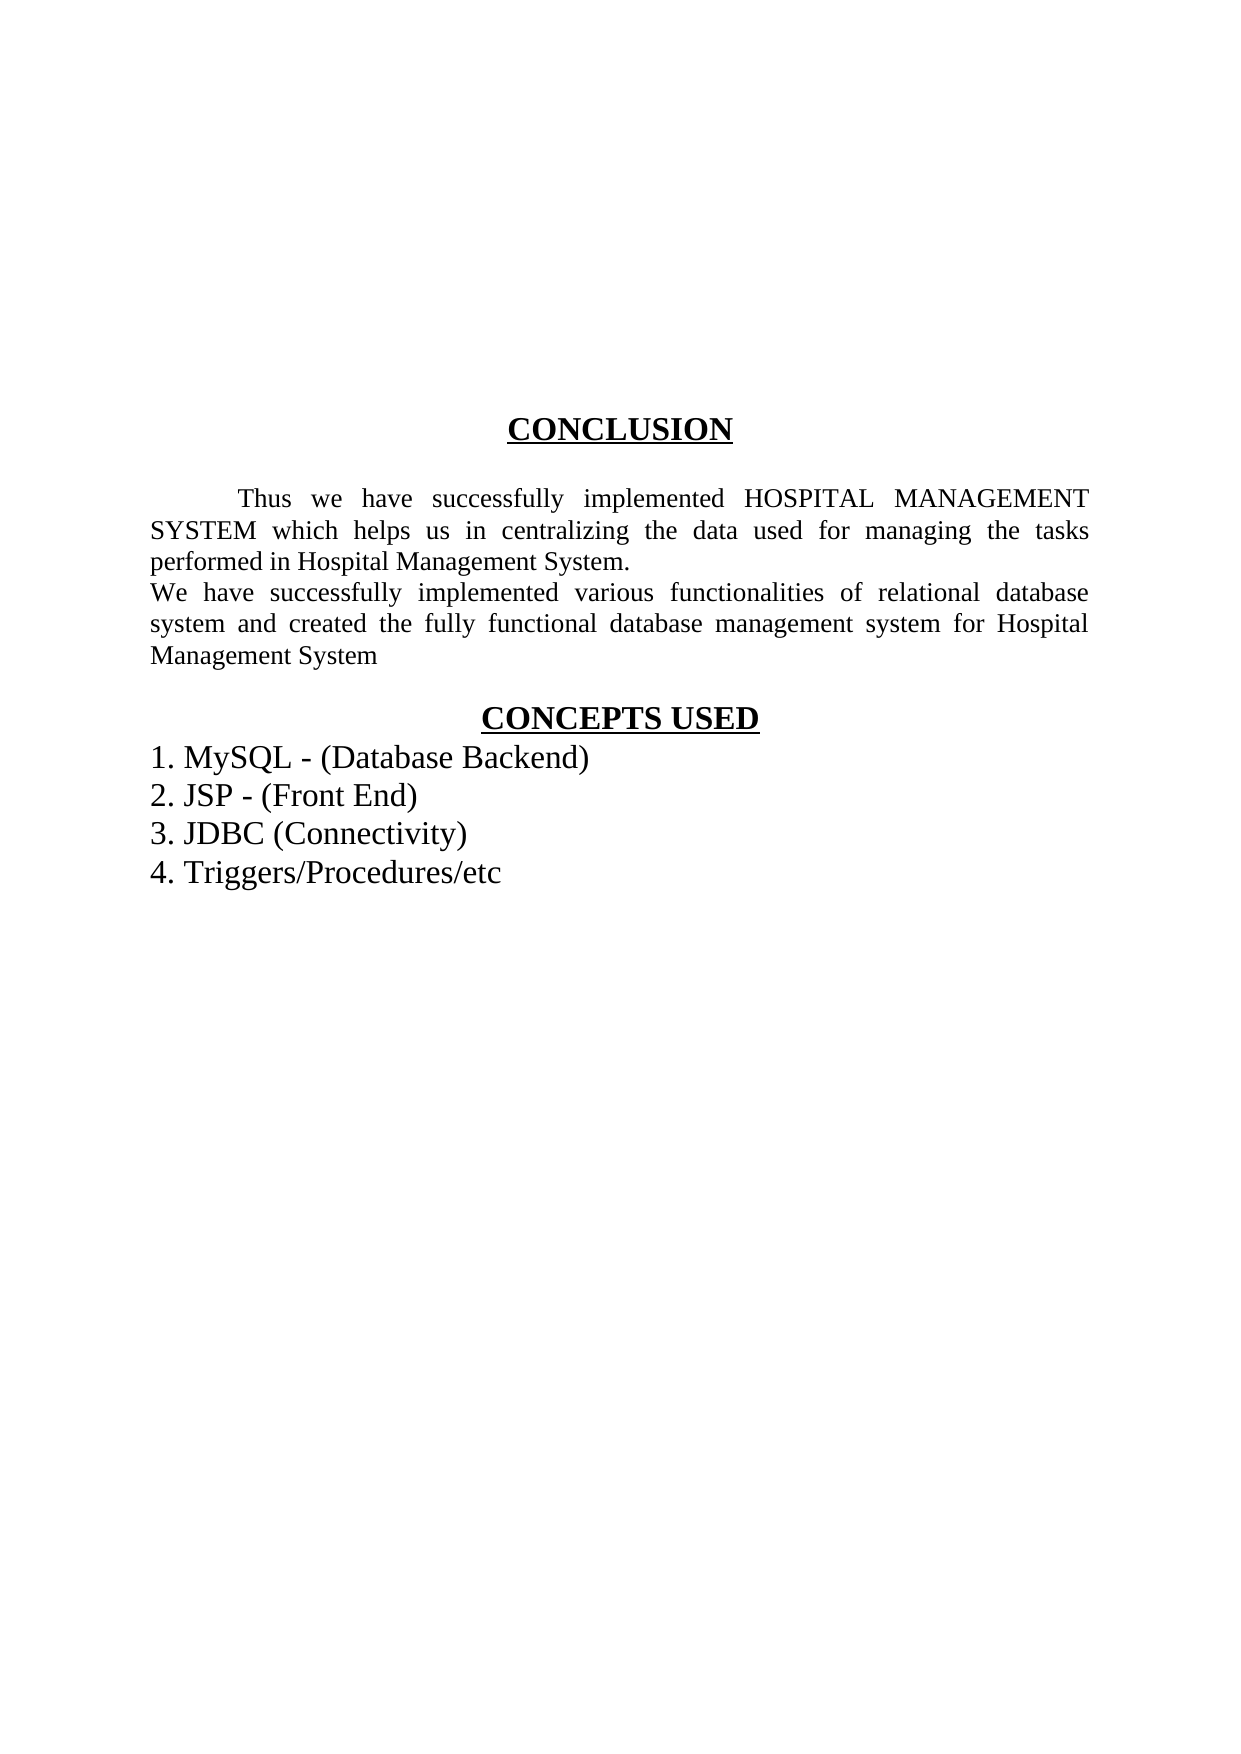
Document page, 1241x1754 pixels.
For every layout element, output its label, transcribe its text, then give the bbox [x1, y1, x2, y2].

text 4. Triggers/Procedures/etc [150, 852, 1090, 890]
text 1. MySQL - (Database Backend) [150, 737, 1090, 775]
text 3. JDBC (Connectivity) [150, 814, 1090, 852]
text CONCEPTS USED [150, 699, 1090, 737]
text Thus we have successfully implemented HOSPITAL MANAGEMENT SYSTEM which helps us in centralizing the data used for managing the tasks performed in Hospital Management System. [150, 476, 1090, 576]
text CONCLUSION [150, 409, 1090, 447]
text We have successfully implemented various functionalities of relational database system and created the fully functional database management system for Hospital Management System [150, 576, 1090, 670]
text 2. JSP - (Front End) [150, 775, 1090, 814]
